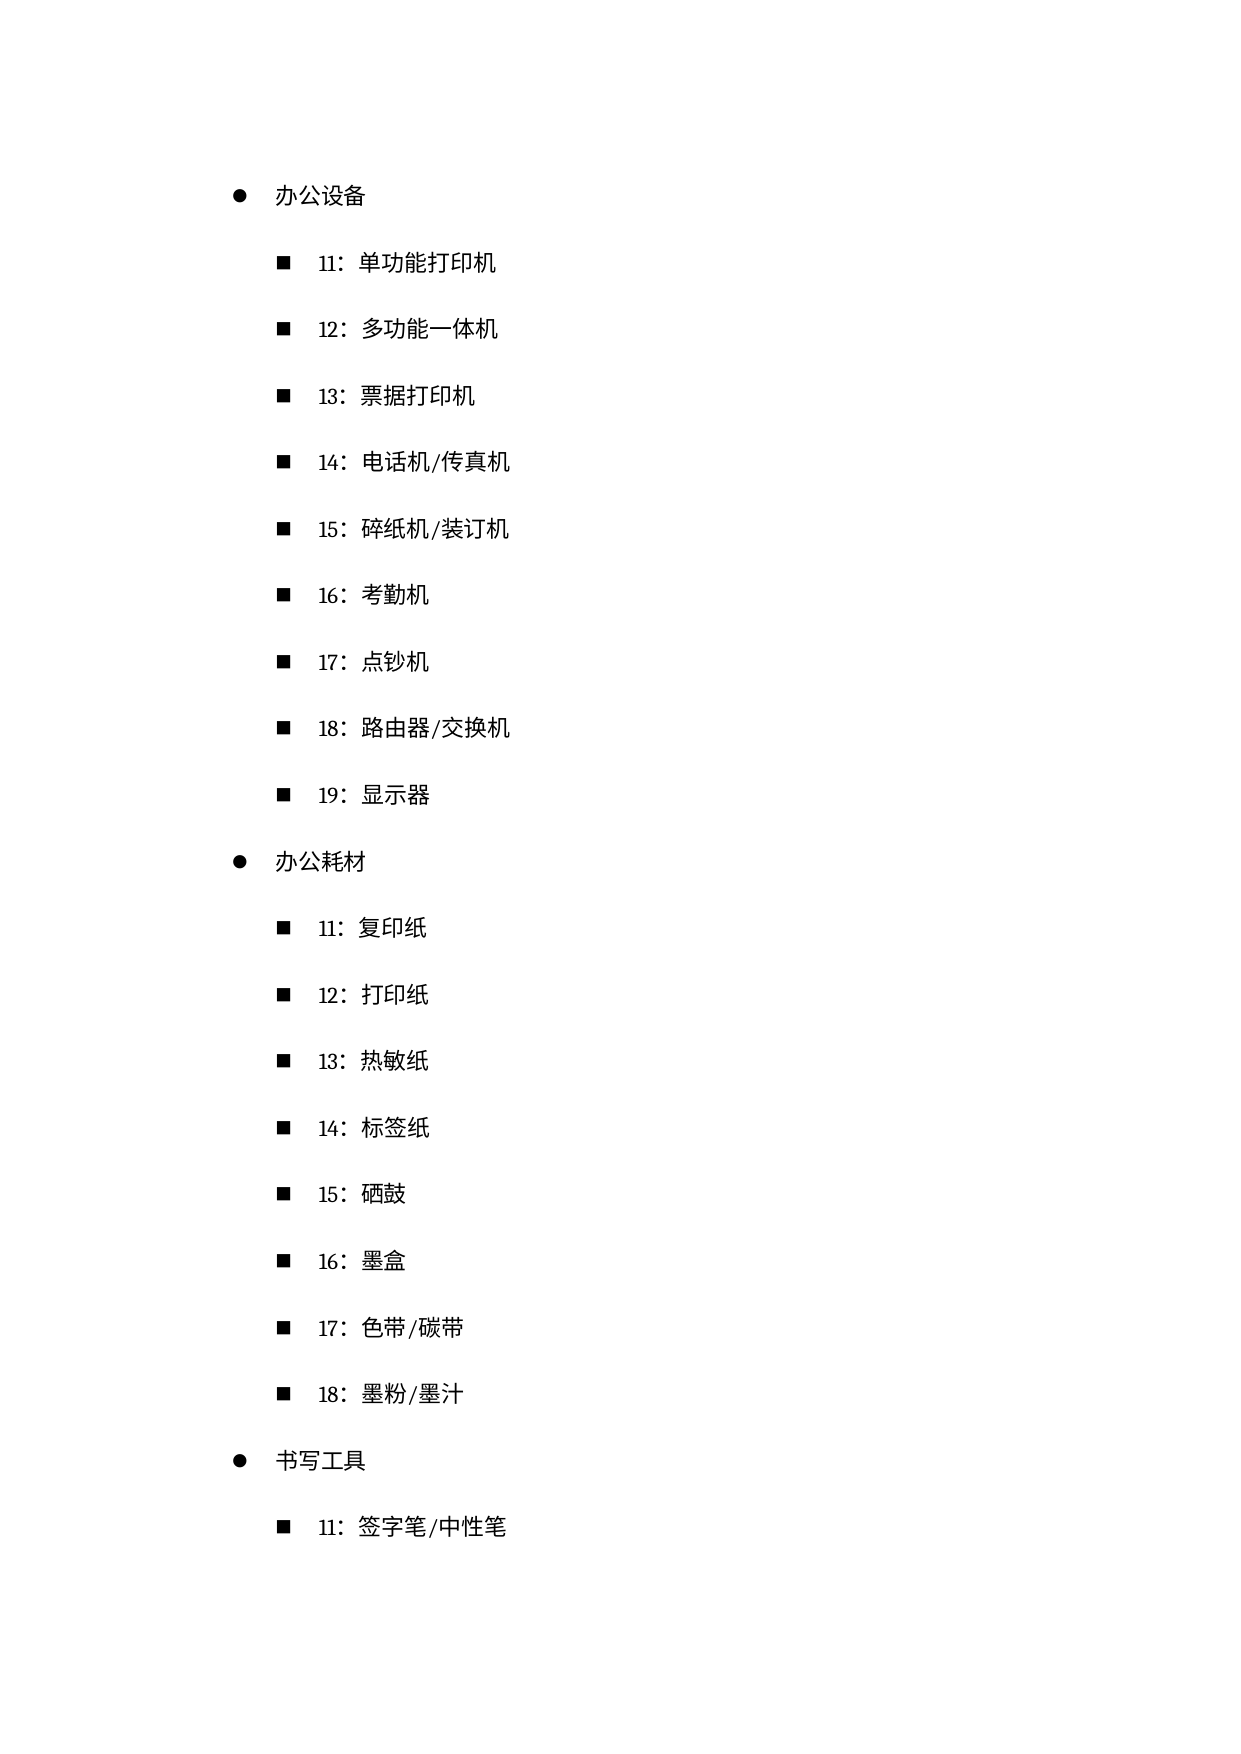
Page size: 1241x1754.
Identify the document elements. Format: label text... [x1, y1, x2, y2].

list 17：色带/碳带 [275, 1293, 1053, 1358]
list 12：多功能一体机 [275, 295, 1053, 360]
list 办公耗材 [231, 828, 1053, 893]
list 18：墨粉/墨汁 [275, 1360, 1053, 1425]
list 15：硒鼓 [275, 1160, 1053, 1225]
list 14：标签纸 [275, 1094, 1053, 1159]
list 11：复印纸 [275, 894, 1053, 959]
list 14：电话机/传真机 [275, 428, 1053, 493]
list 11：单功能打印机 [275, 228, 1053, 293]
list 18：路由器/交换机 [275, 694, 1053, 759]
list 17：点钞机 [275, 628, 1053, 693]
list 15：碎纸机/装订机 [275, 495, 1053, 560]
list 12：打印纸 [275, 961, 1053, 1026]
list 16：考勤机 [275, 561, 1053, 626]
list 书写工具 [231, 1427, 1053, 1492]
list 16：墨盒 [275, 1227, 1053, 1292]
list 办公设备 [231, 162, 1053, 227]
list 19：显示器 [275, 761, 1053, 826]
list 11：签字笔/中性笔 [275, 1493, 1053, 1558]
list 13：票据打印机 [275, 362, 1053, 427]
list 13：热敏纸 [275, 1027, 1053, 1092]
